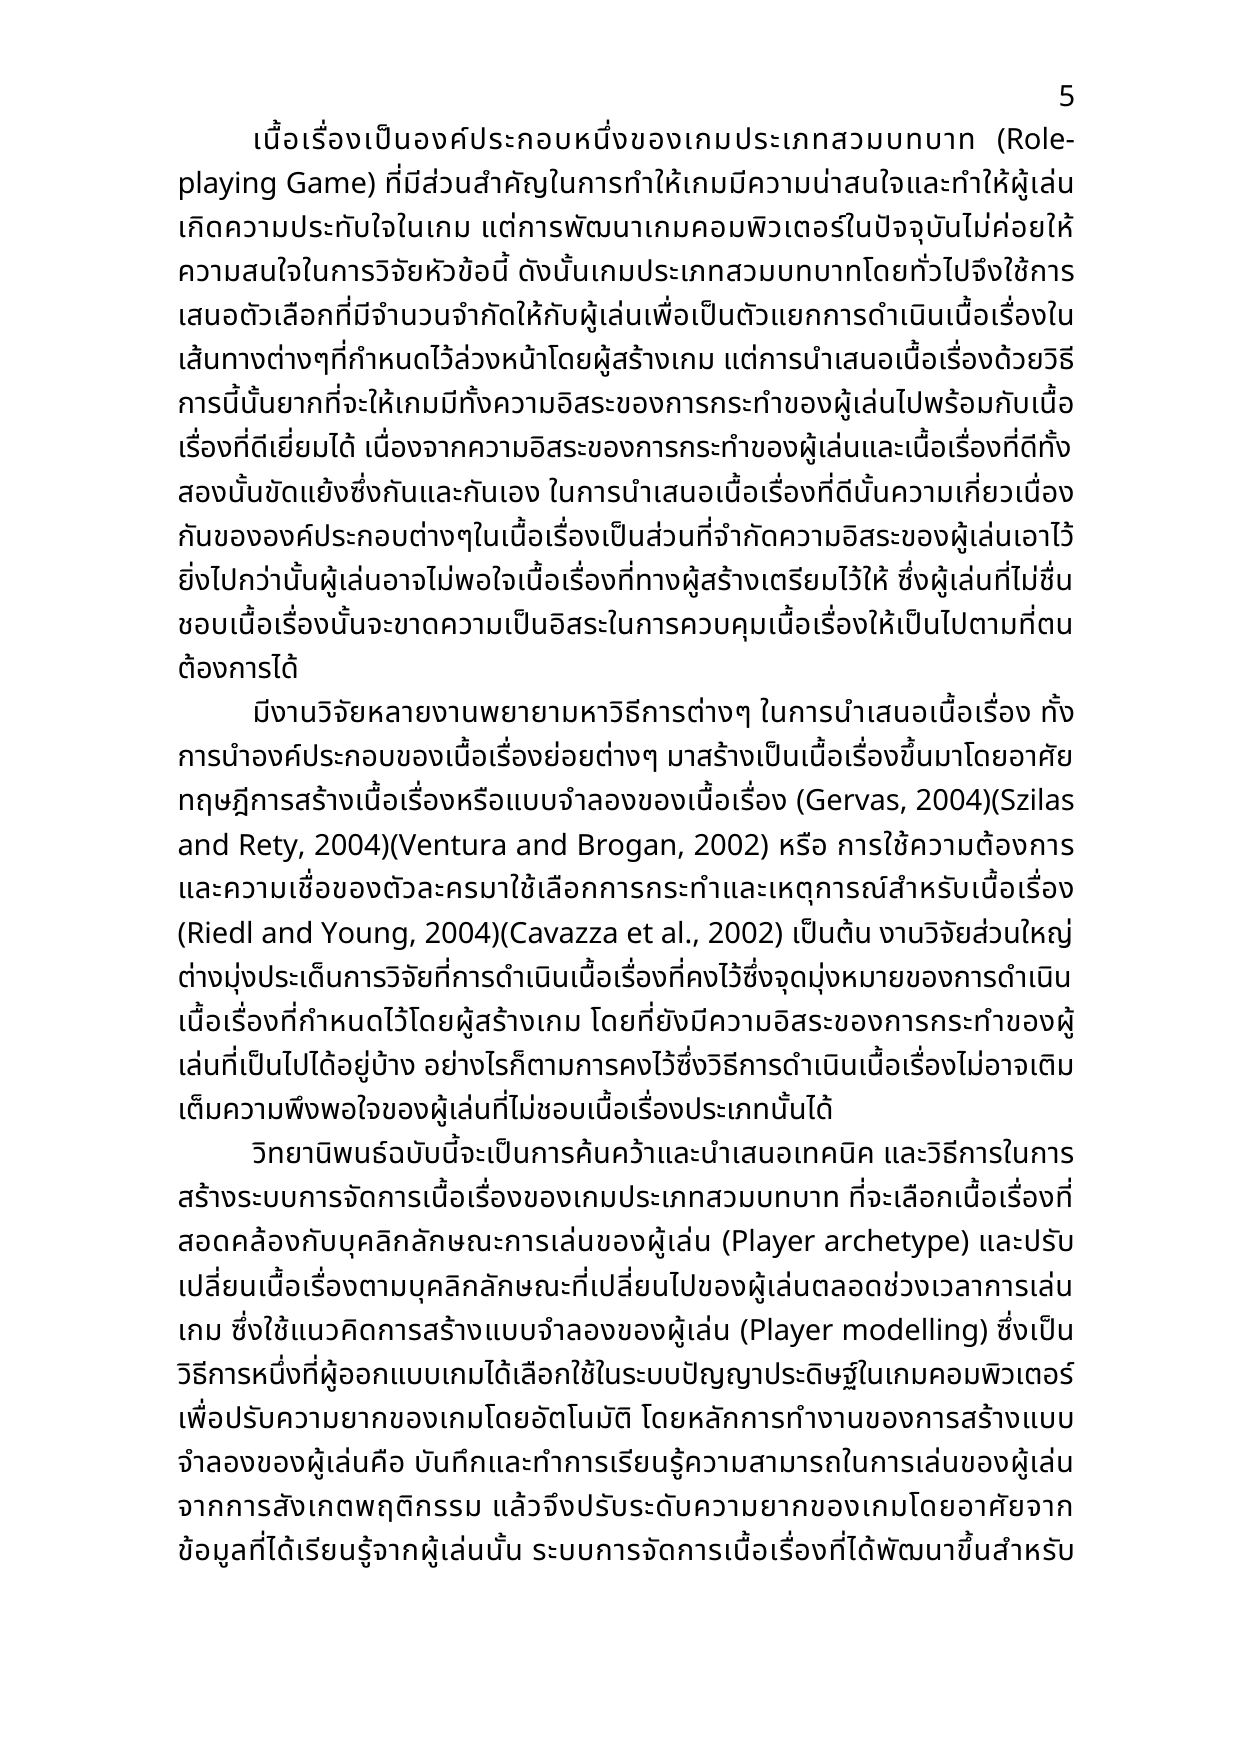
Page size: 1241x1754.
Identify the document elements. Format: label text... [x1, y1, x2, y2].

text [177, 1133, 1075, 1574]
text มีงานวิจัยหลายงานพยายามหาวิธีการต่างๆ ในการนำเสนอเนื้อเรื่อง ทั้งการนำองค์ประกอบของเนื้อเรื่องย่อยต่างๆ มาสร้างเป็นเนื้อเรื่องขึ้นมาโดยอาศัยทฤษฎีการสร้างเนื้อเรื่องหรือแบบจำลองของเนื้อเรื่อง (Gervas, 2004)(Szilas and Rety, 2004)(Ventura and Brogan, 2002) หรือ การใช้ความต้องการและความเชื่อของตัวละครมาใช้เลือกการกระทำและเหตุการณ์สำหรับเนื้อเรื่อง (Riedl and Young, 2004)(Cavazza et al., 2002) เป็นต้น งานวิจัยส่วนใหญ่ต่างมุ่งประเด็นการวิจัยที่การดำเนินเนื้อเรื่องที่คงไว้ซึ่งจุดมุ่งหมายของการดำเนินเนื้อเรื่องที่กำหนดไว้โดยผู้สร้างเกม โดยที่ยังมีความอิสระของการกระทำของผู้เล่นที่เป็นไปได้อยู่บ้าง อย่างไรก็ตามการคงไว้ซึ่งวิธีการดำเนินเนื้อเรื่องไม่อาจเติมเต็มความพึงพอใจของผู้เล่นที่ไม่ชอบเนื้อเรื่องประเภทนั้นได้ [177, 691, 1075, 1133]
text เนื้อเรื่องเป็นองค์ประกอบหนึ่งของเกมประเภทสวมบทบาท (Role-playing Game) ที่มีส่วนสำคัญในการทำให้เกมมีความน่าสนใจและทำให้ผู้เล่นเกิดความประทับใจในเกม แต่การพัฒนาเกมคอมพิวเตอร์ในปัจจุบันไม่ค่อยให้ความสนใจในการวิจัยหัวข้อนี้ ดังนั้นเกมประเภทสวมบทบาทโดยทั่วไปจึงใช้การเสนอตัวเลือกที่มีจำนวนจำกัดให้กับผู้เล่นเพื่อเป็นตัวแยกการดำเนินเนื้อเรื่องในเส้นทางต่างๆที่กำหนดไว้ล่วงหน้าโดยผู้สร้างเกม แต่การนำเสนอเนื้อเรื่องด้วยวิธีการนี้นั้นยากที่จะให้เกมมีทั้งความอิสระของการกระทำของผู้เล่นไปพร้อมกับเนื้อเรื่องที่ดีเยี่ยมได้ เนื่องจากความอิสระของการกระทำของผู้เล่นและเนื้อเรื่องที่ดีทั้งสองนั้นขัดแย้งซึ่งกันและกันเอง ในการนำเสนอเนื้อเรื่องที่ดีนั้นความเกี่ยวเนื่องกันขององค์ประกอบต่างๆในเนื้อเรื่องเป็นส่วนที่จำกัดความอิสระของผู้เล่นเอาไว้ ยิ่งไปกว่านั้นผู้เล่นอาจไม่พอใจเนื้อเรื่องที่ทางผู้สร้างเตรียมไว้ให้ ซึ่งผู้เล่นที่ไม่ชื่นชอบเนื้อเรื่องนั้นจะขาดความเป็นอิสระในการควบคุมเนื้อเรื่องให้เป็นไปตามที่ตนต้องการได้ [177, 118, 1075, 691]
